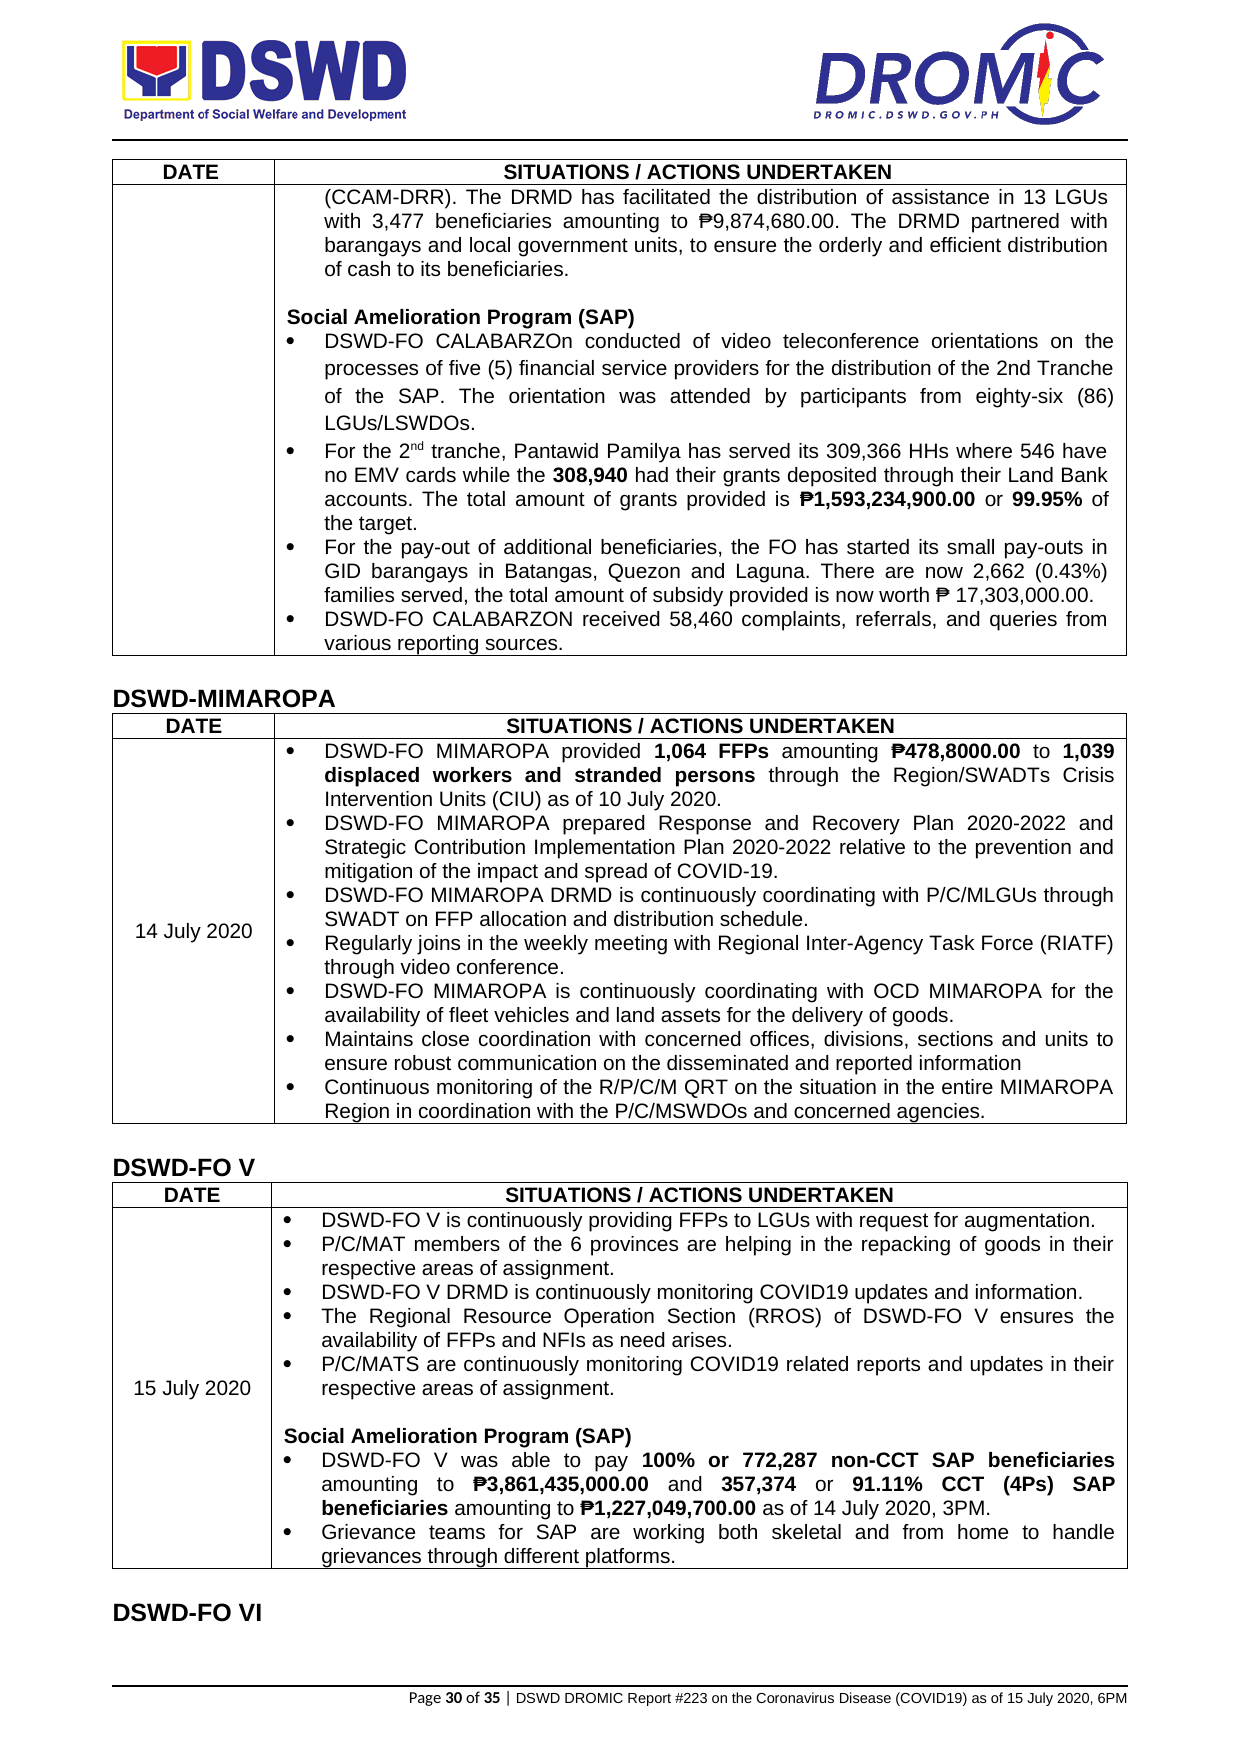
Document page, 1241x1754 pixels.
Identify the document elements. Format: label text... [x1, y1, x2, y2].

text DSWD-FO V [112, 1153, 1128, 1182]
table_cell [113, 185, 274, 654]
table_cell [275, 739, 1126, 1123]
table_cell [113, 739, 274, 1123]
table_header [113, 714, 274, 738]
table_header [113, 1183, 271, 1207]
picture [112, 37, 416, 125]
text DSWD-MIMAROPA [112, 684, 1128, 713]
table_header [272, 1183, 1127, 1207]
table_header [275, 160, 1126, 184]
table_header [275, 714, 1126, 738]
text DSWD-FO VI [112, 1598, 1128, 1626]
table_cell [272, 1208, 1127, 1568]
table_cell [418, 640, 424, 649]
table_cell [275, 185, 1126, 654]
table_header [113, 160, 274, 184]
picture [781, 23, 1133, 125]
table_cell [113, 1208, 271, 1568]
